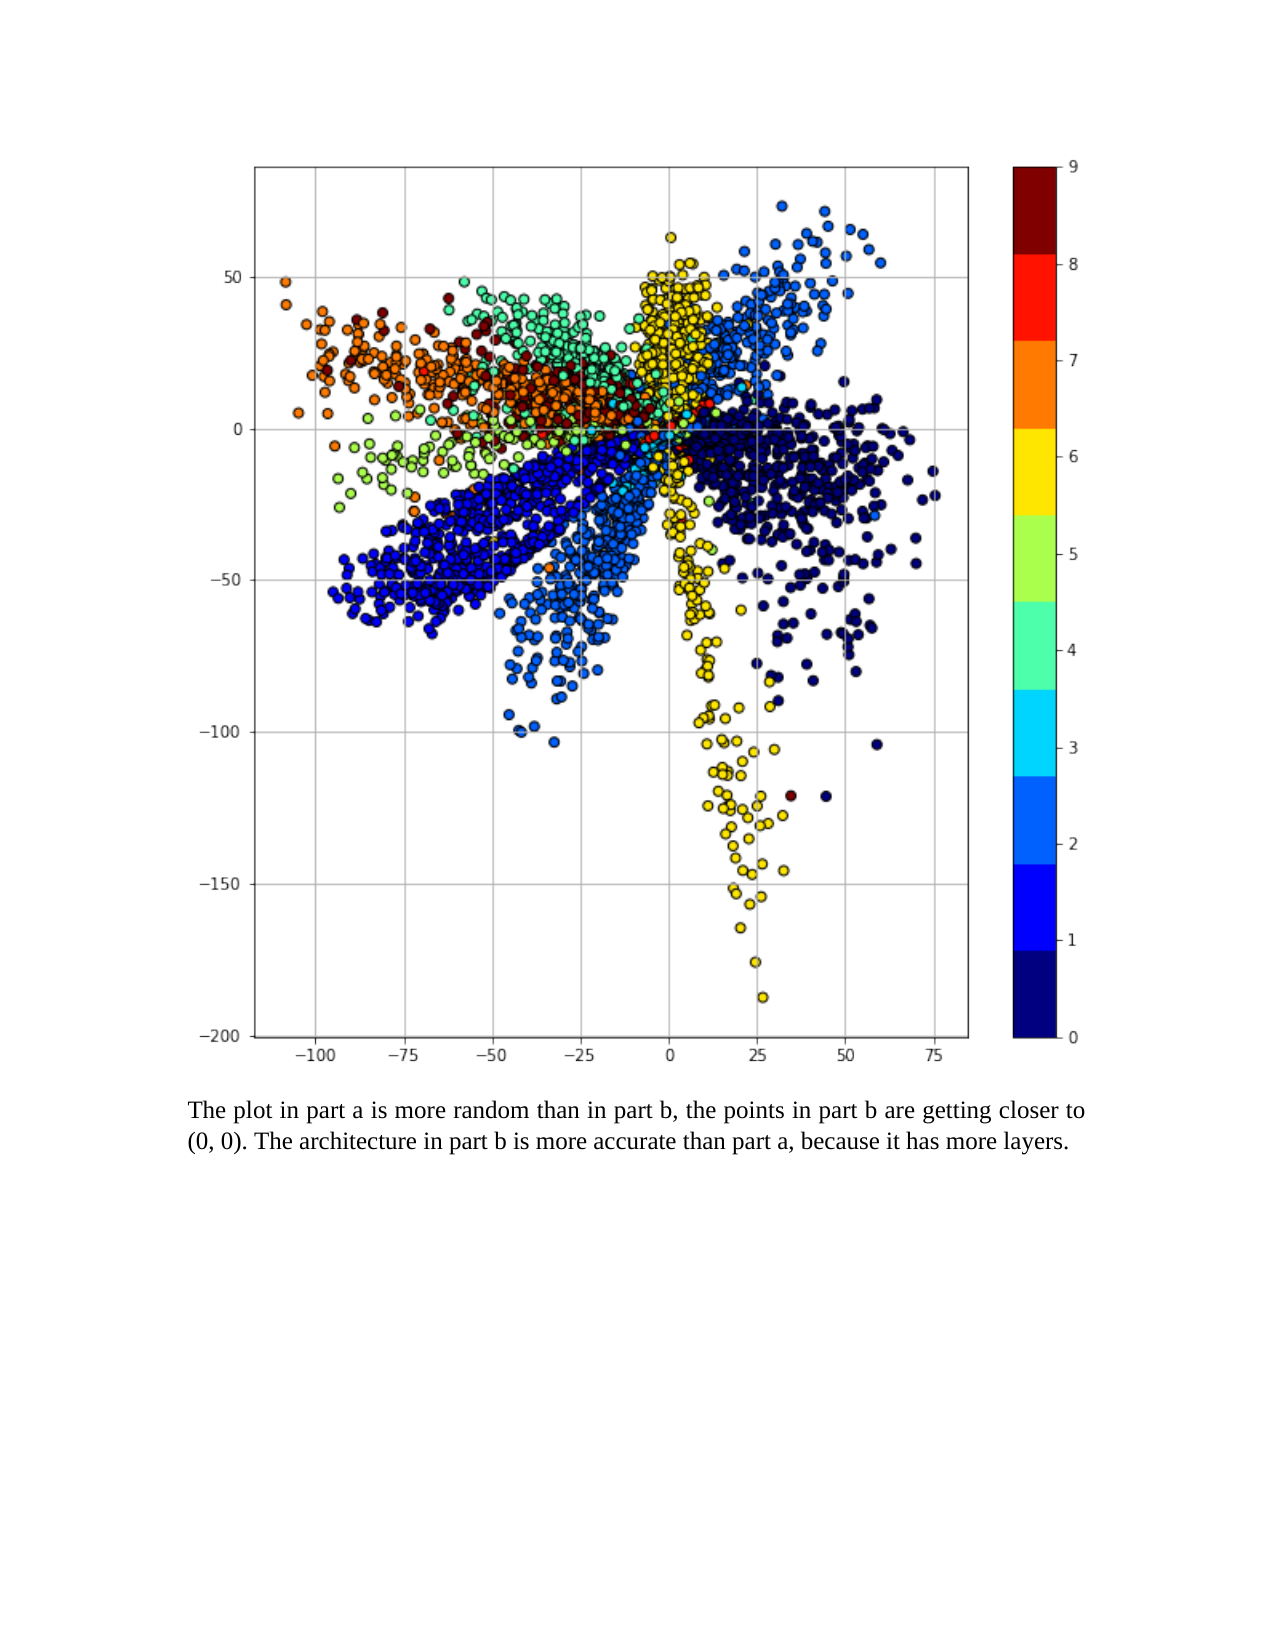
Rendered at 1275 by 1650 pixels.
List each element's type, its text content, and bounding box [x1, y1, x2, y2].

text The plot in part a is more random than in part b, the points in part b are getting closer to (0, 0). The architecture in part b is more accurate than part a, because it has more layers. [187, 1095, 1088, 1154]
picture [187, 150, 1088, 1076]
